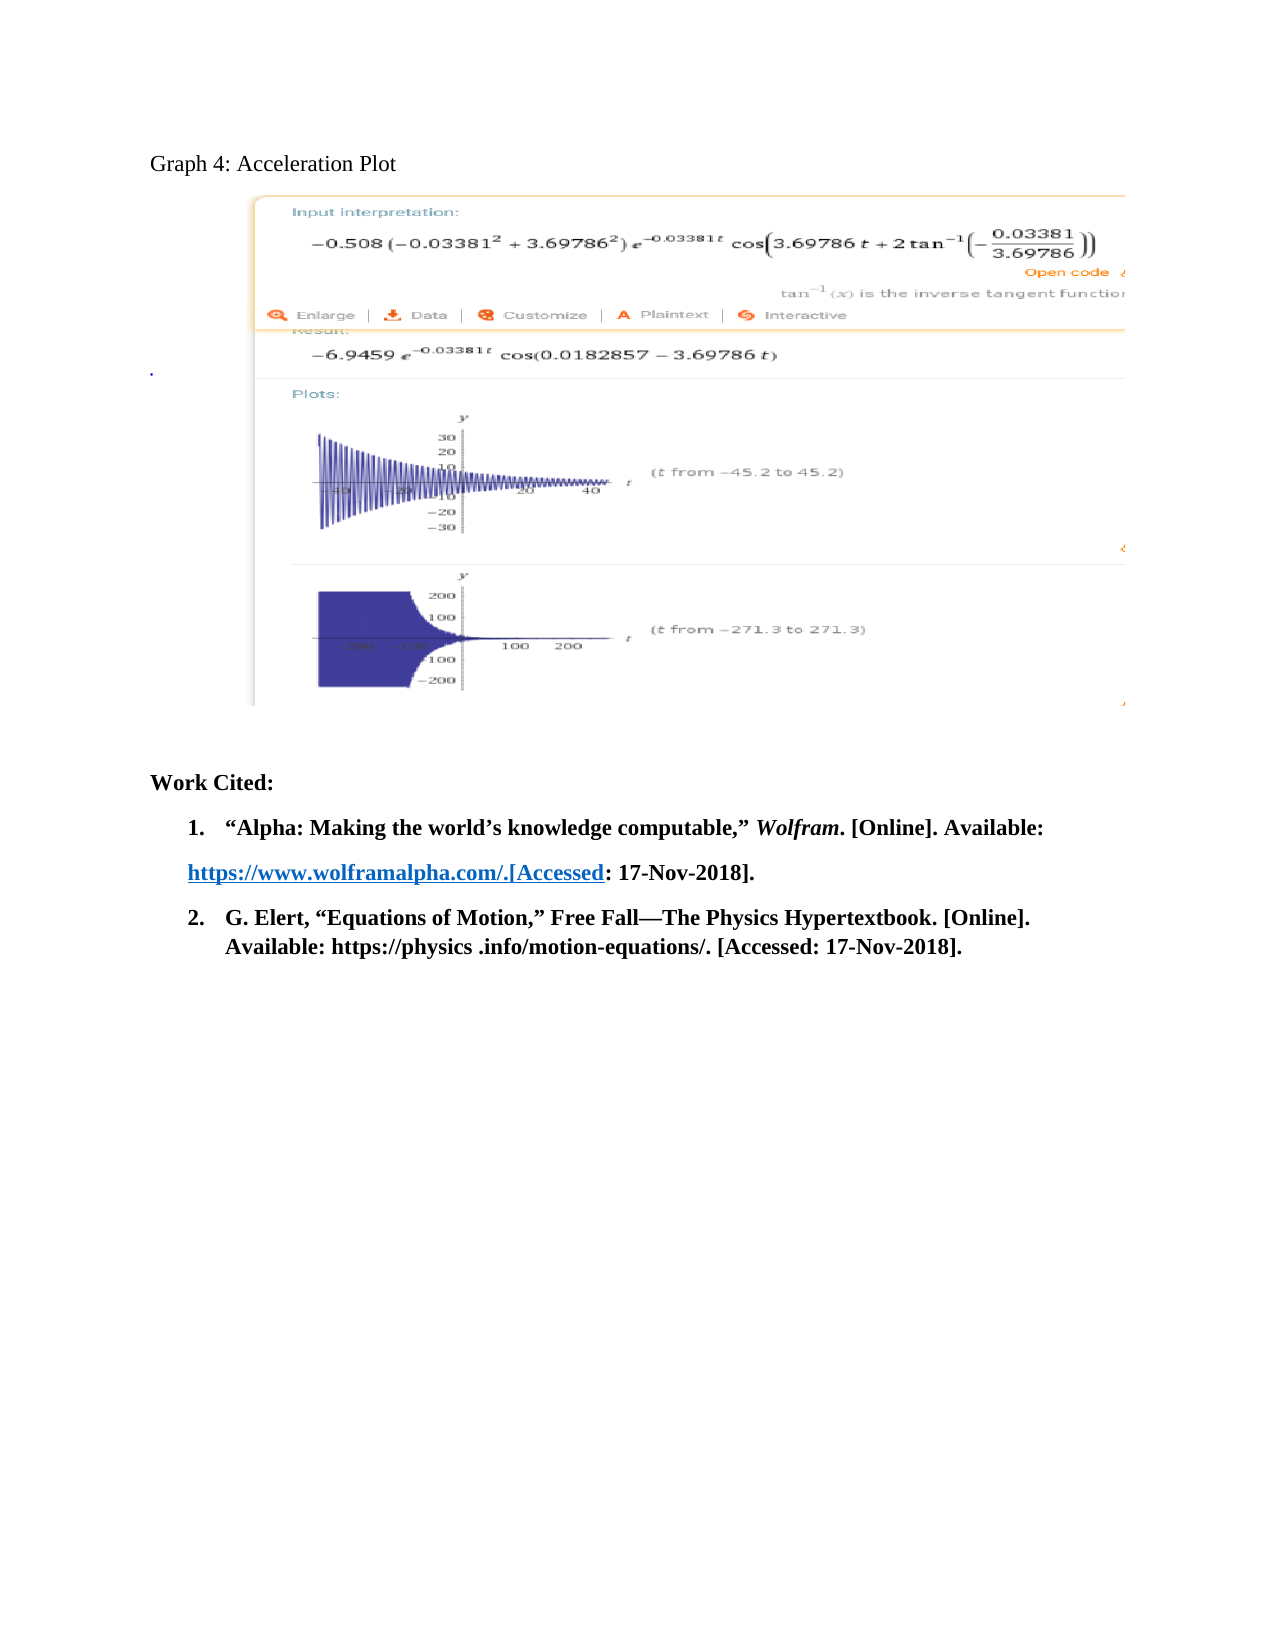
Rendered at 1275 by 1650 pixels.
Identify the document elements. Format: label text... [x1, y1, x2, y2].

picture [150, 195, 1125, 706]
text https://www.wolframalpha.com/.[Accessed: 17-Nov-2018]. [150, 859, 1125, 886]
list G. Elert, “Equations of Motion,” Free Fall—The Physics Hypertextbook. [Online]. Available: https://physics .info/motion-equations/. [Accessed: 17-Nov-2018]. [187, 904, 1125, 959]
text Graph 4: Acceleration Plot [150, 150, 1125, 176]
list “Alpha: Making the world’s knowledge computable,” Wolfram. [Online]. Available: [187, 814, 1125, 841]
text Work Cited: [150, 769, 1125, 795]
